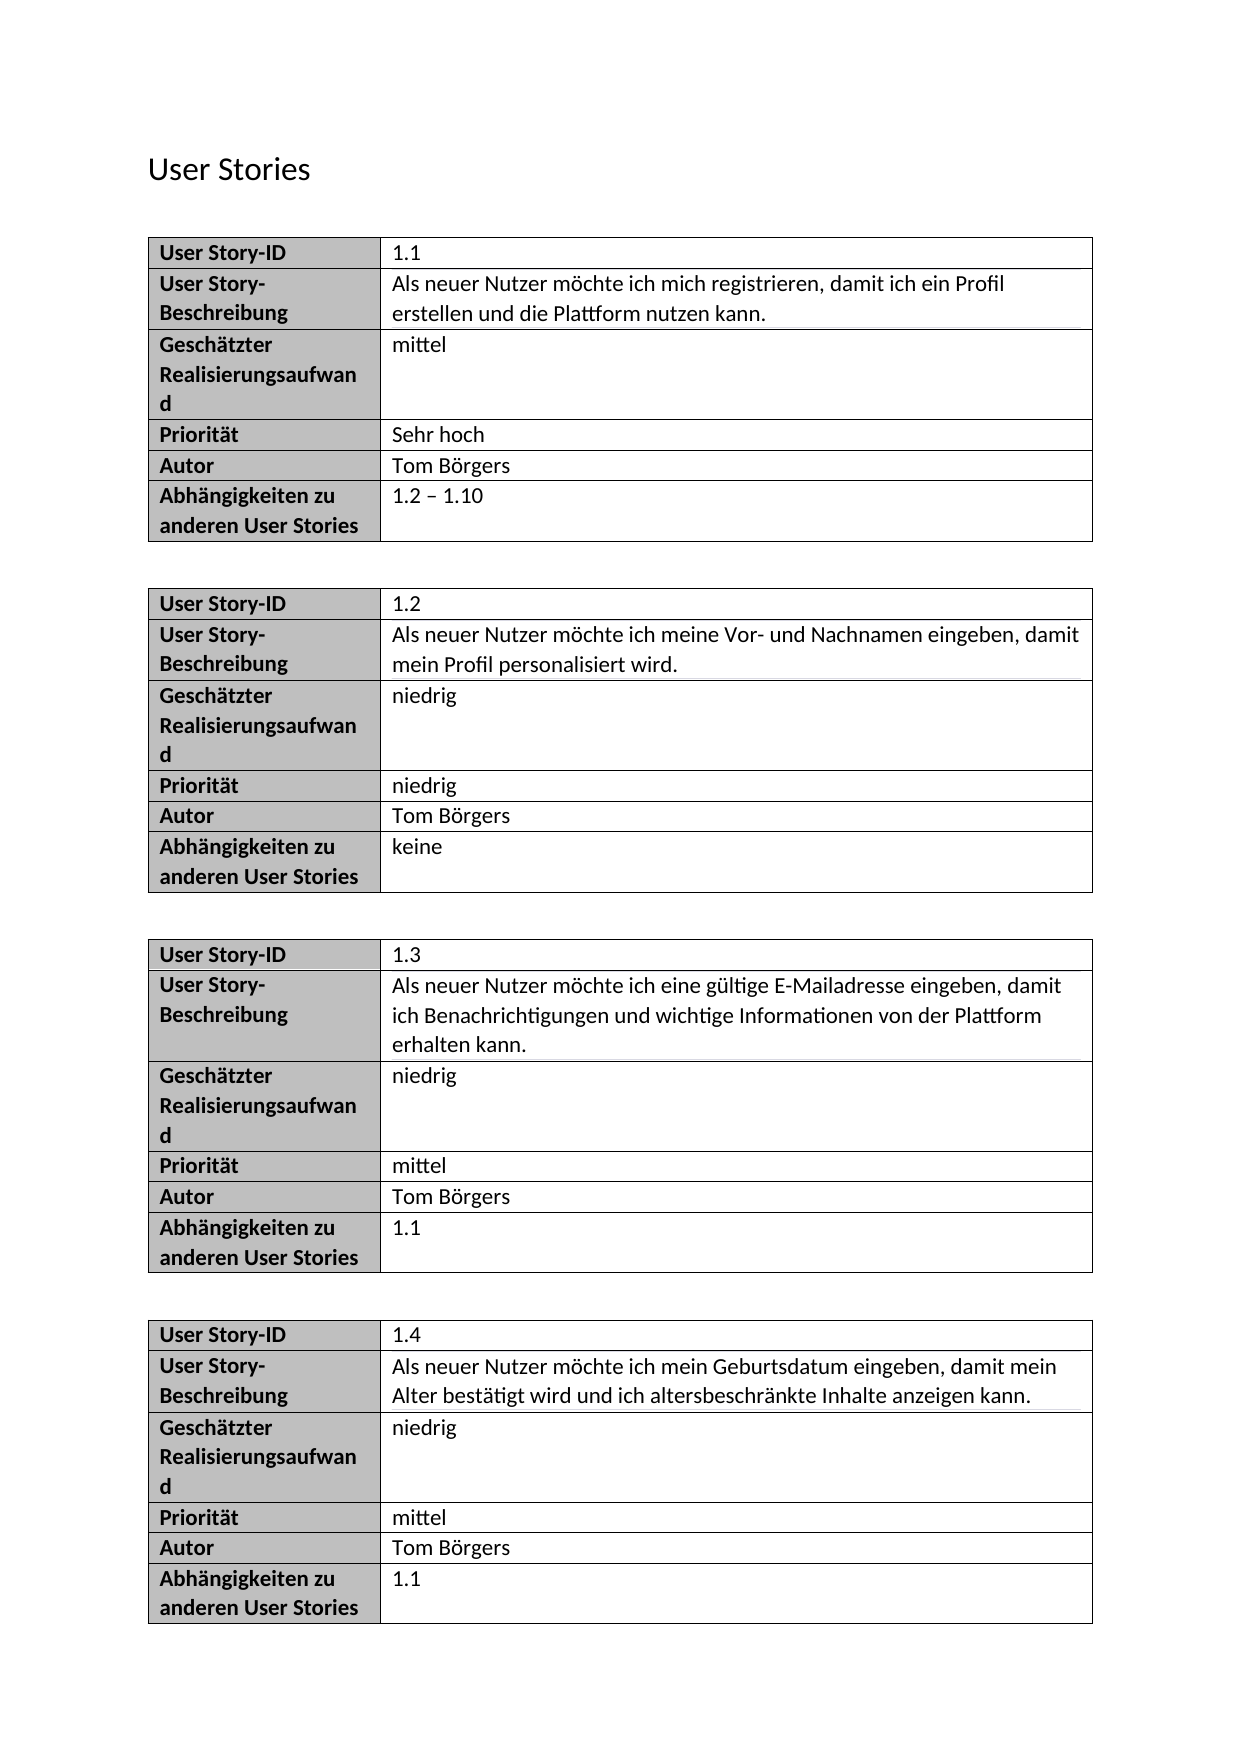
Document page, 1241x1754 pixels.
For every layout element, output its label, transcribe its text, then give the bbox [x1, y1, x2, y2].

table_header User Story-ID [149, 1321, 380, 1350]
table_cell Autor [149, 1182, 380, 1212]
table_cell Abhängigkeiten zu anderen User Stories [149, 832, 380, 892]
table_cell Abhängigkeiten zu anderen User Stories [149, 481, 380, 541]
subtitle User Stories [148, 148, 1093, 188]
table_cell Als neuer Nutzer möchte ich mein Geburtsdatum eingeben, damit mein Alter bestätigt wird und ich altersbeschränkte Inhalte anzeigen kann. [381, 1351, 1092, 1412]
table_cell keine [381, 832, 1092, 892]
table_header User Story-ID [149, 589, 380, 619]
table_cell Priorität [149, 1503, 380, 1532]
table_cell Priorität [149, 1152, 380, 1181]
table_cell mittel [381, 1503, 1092, 1532]
table_header 1.2 [381, 589, 1092, 619]
table_cell Autor [149, 451, 380, 480]
table_cell niedrig [381, 681, 1092, 770]
table_cell Abhängigkeiten zu anderen User Stories [149, 1564, 380, 1623]
table_cell Autor [149, 802, 380, 831]
table_cell Tom Börgers [381, 1182, 1092, 1212]
table_cell Tom Börgers [381, 1533, 1092, 1563]
table_cell User Story-Beschreibung [149, 620, 380, 680]
table_cell 1.1 [381, 1564, 1092, 1623]
table_cell mittel [381, 330, 1092, 419]
table_cell 1.1 [381, 1213, 1092, 1272]
table_cell User Story-Beschreibung [149, 1351, 380, 1412]
table_header User Story-ID [149, 238, 380, 268]
table_cell Sehr hoch [381, 420, 1092, 450]
table_cell Geschätzter Realisierungsaufwand [149, 681, 380, 770]
table_cell 1.2 – 1.10 [381, 481, 1092, 541]
table_cell niedrig [381, 771, 1092, 801]
table_cell Autor [149, 1533, 380, 1563]
table_cell Als neuer Nutzer möchte ich eine gültige E-Mailadresse eingeben, damit ich Benachrichtigungen und wichtige Informationen von der Plattform erhalten kann. [381, 971, 1092, 1061]
table_cell mittel [381, 1152, 1092, 1181]
table_cell Priorität [149, 420, 380, 450]
table_cell Geschätzter Realisierungsaufwand [149, 1062, 380, 1151]
table_cell Tom Börgers [381, 802, 1092, 831]
table_header 1.4 [381, 1321, 1092, 1350]
table_cell Als neuer Nutzer möchte ich mich registrieren, damit ich ein Profil erstellen und die Plattform nutzen kann. [381, 269, 1092, 329]
table_cell User Story-Beschreibung [149, 971, 380, 1061]
table_cell Geschätzter Realisierungsaufwand [149, 330, 380, 419]
table_header User Story-ID [149, 940, 380, 969]
table_cell Priorität [149, 771, 380, 801]
table_cell Geschätzter Realisierungsaufwand [149, 1413, 380, 1502]
table_cell niedrig [381, 1413, 1092, 1502]
table_header 1.3 [381, 940, 1092, 969]
table_cell Als neuer Nutzer möchte ich meine Vor- und Nachnamen eingeben, damit mein Profil personalisiert wird. [381, 620, 1092, 680]
table_cell Abhängigkeiten zu anderen User Stories [149, 1213, 380, 1272]
table_cell User Story-Beschreibung [149, 269, 380, 329]
table_cell niedrig [381, 1062, 1092, 1151]
table_header 1.1 [381, 238, 1092, 268]
table_cell Tom Börgers [381, 451, 1092, 480]
